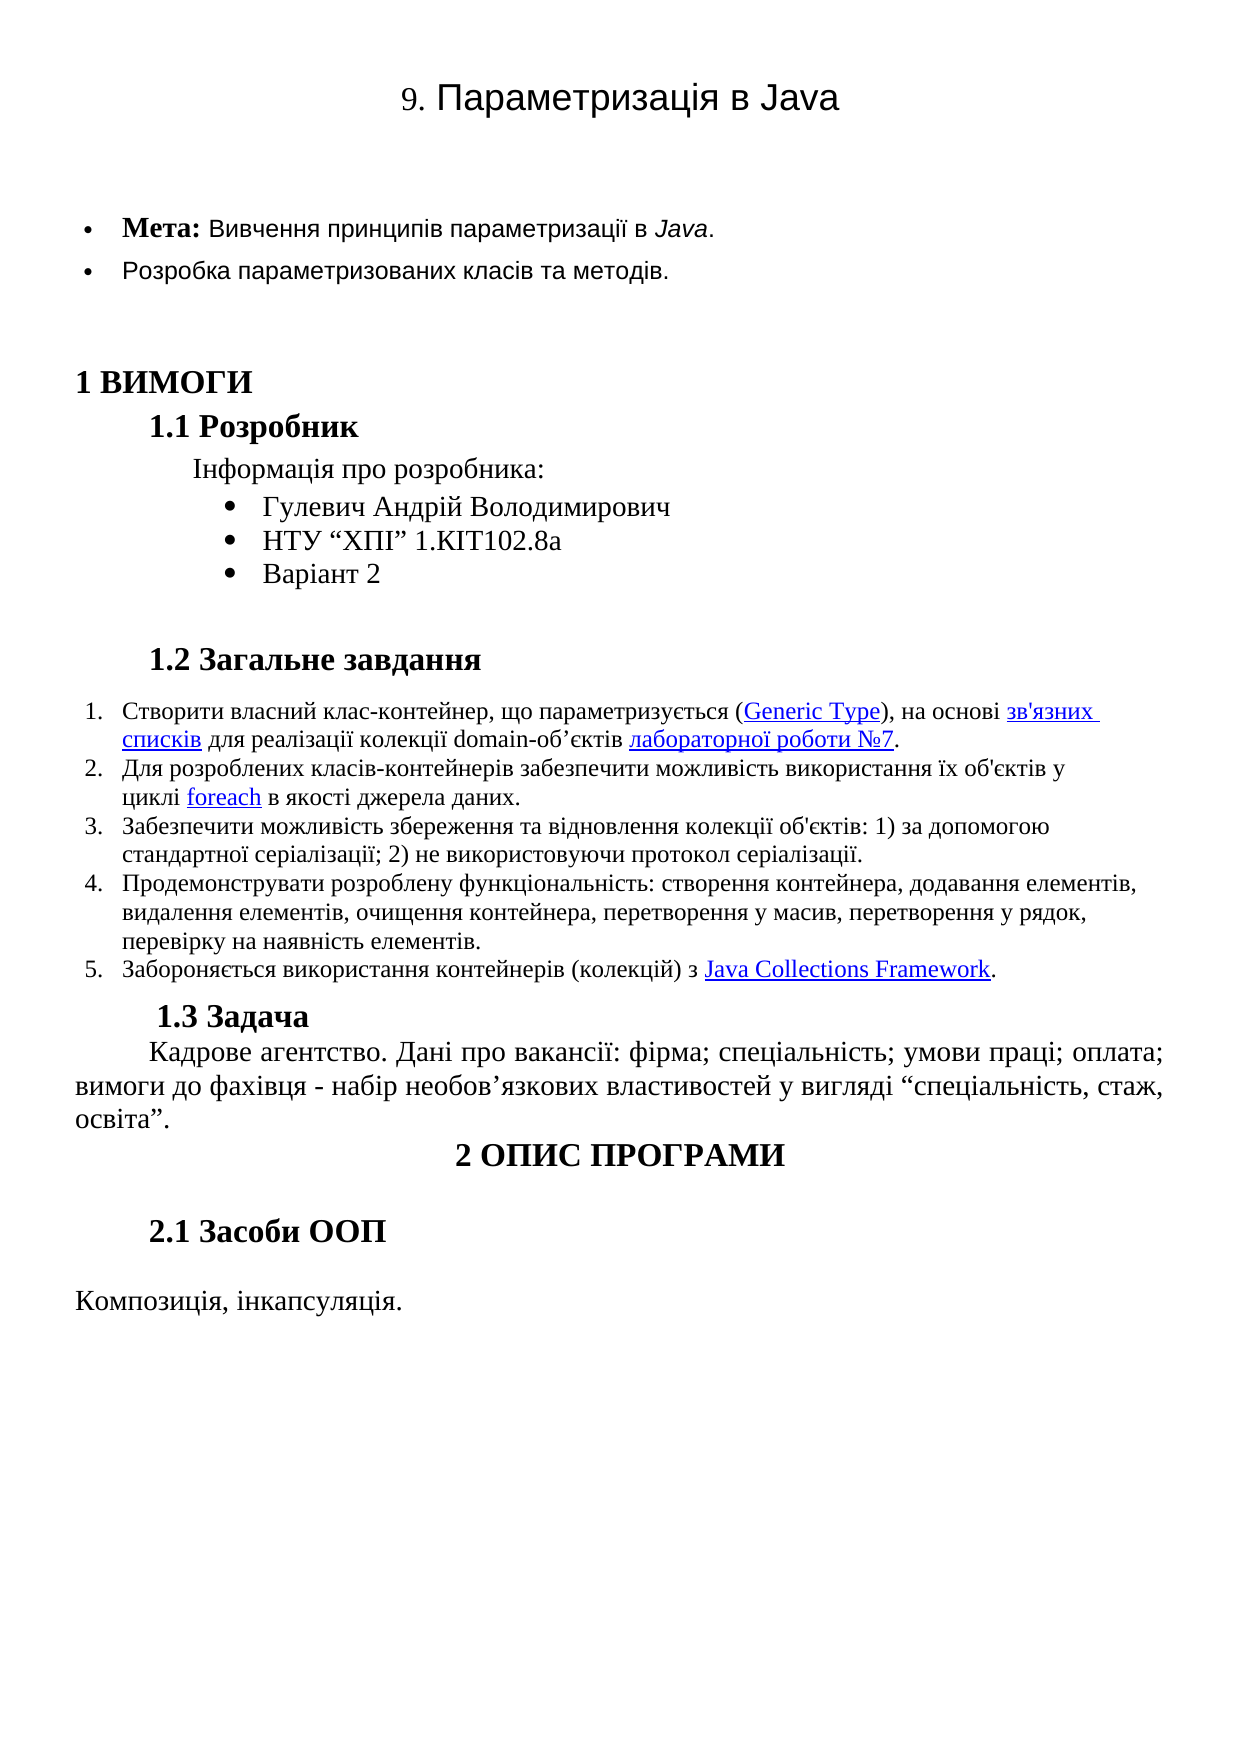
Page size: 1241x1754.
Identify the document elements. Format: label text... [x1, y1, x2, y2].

list Гулевич Андрій Володимирович [225, 489, 1165, 523]
list Для розроблених класів-контейнерів забезпечити можливість використання їх об'єктів у циклі foreach в якості джерела даних. [84, 753, 1165, 811]
list Забороняється використання контейнерів (колекцій) з Java Collections Framework. [84, 954, 1165, 983]
text 1.3 Задача [75, 996, 1165, 1034]
list Варіант 2 [225, 557, 1165, 590]
text 1.2 Загальне завдання [149, 595, 1165, 678]
text Композиція, інкапсуляція. [75, 1250, 1165, 1317]
list Забезпечити можливість збереження та відновлення колекції об'єктів: 1) за допомогою стандартної серіалізації; 2) не використовуючи протокол серіалізації. [84, 811, 1165, 868]
text 2.1 Засоби ООП [149, 1173, 1165, 1250]
list Продемонструвати розроблену функціональність: створення контейнера, додавання елементів, видалення елементів, очищення контейнера, перетворення у масив, перетворення у рядок, перевірку на наявність елементів. [84, 868, 1165, 954]
text 2 ОПИС ПРОГРАМИ [75, 1135, 1165, 1173]
text Інформація про розробника: [75, 451, 1165, 484]
text 1 ВИМОГИ [75, 323, 1165, 401]
list Створити власний клас-контейнер, що параметризується (Generic Type), на основі зв'язних списків для реалізації колекції domain-об’єктів лабораторної роботи №7. [84, 696, 1165, 753]
text 1.1 Розробник [75, 407, 1165, 445]
list Розробка параметризованих класів та методів. [84, 256, 1165, 285]
text Кадрове агентство. Дані про вакансії: фірма; спеціальність; умови праці; оплата; вимоги до фахівця - набір необов’язкових властивостей у вигляді “спеціальність, стаж, освіта”. [75, 1034, 1165, 1135]
list Мета: Вивчення принципів параметризації в Java. [84, 210, 1165, 243]
list НТУ “ХПІ” 1.КІТ102.8а [225, 523, 1165, 557]
subtitle 9. Параметризація в Java [75, 75, 1165, 118]
